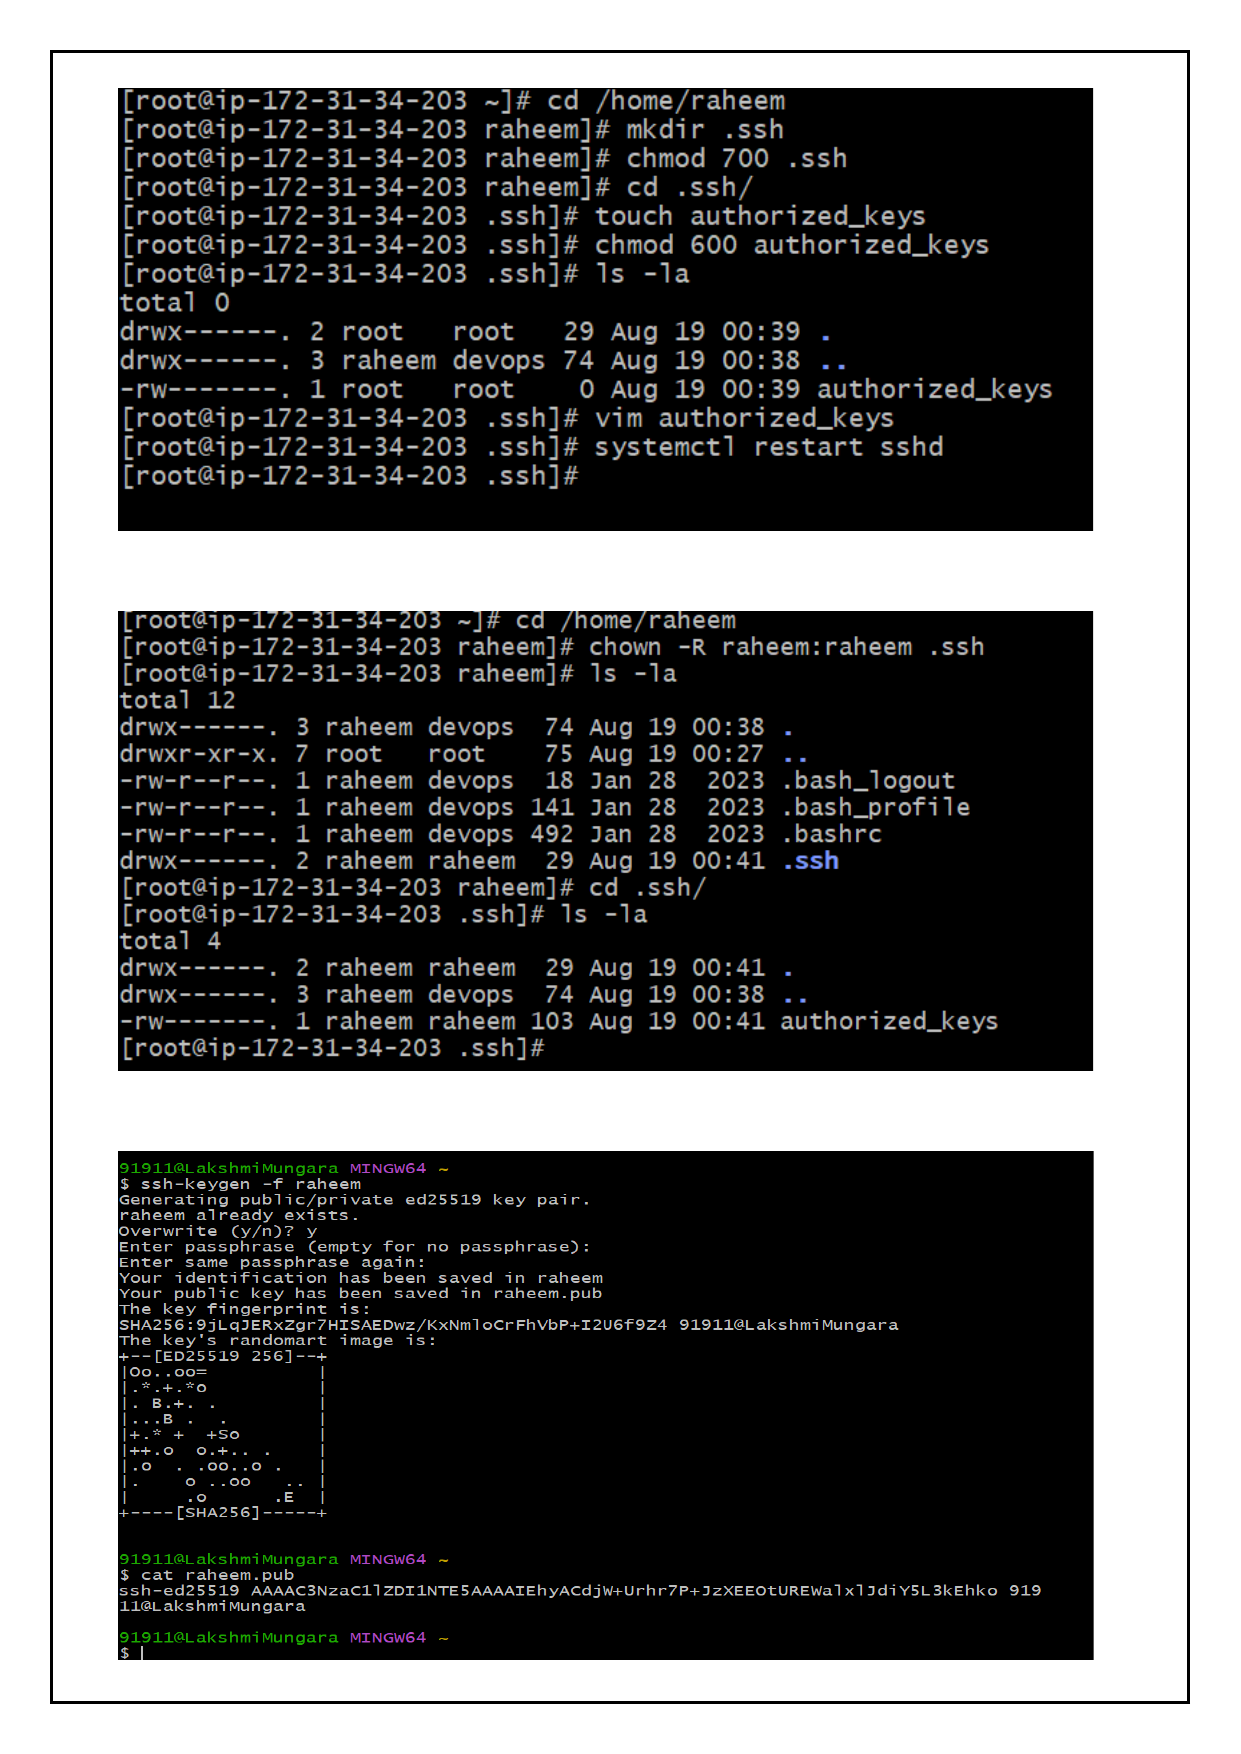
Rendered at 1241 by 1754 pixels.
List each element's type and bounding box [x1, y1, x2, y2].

picture [118, 1151, 1094, 1660]
picture [118, 611, 1094, 1071]
picture [118, 88, 1094, 531]
